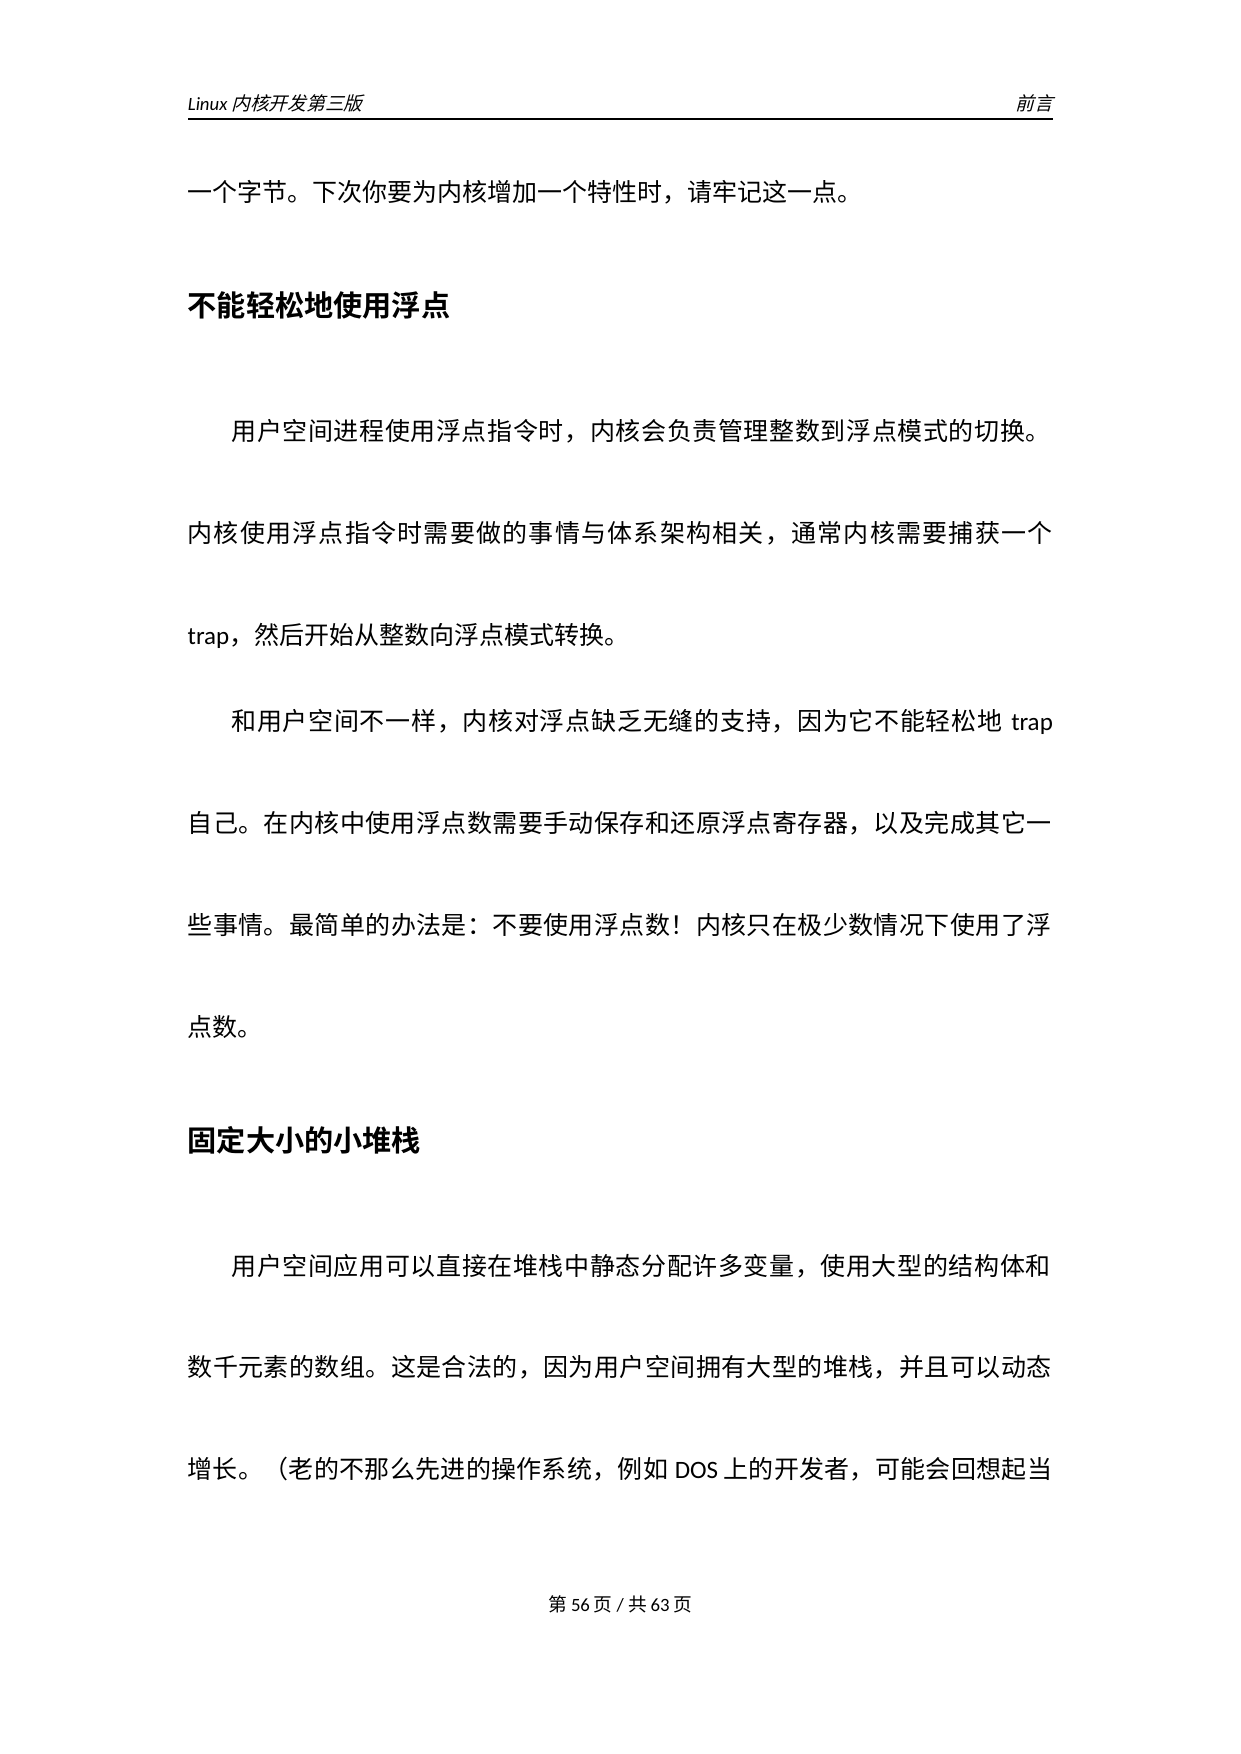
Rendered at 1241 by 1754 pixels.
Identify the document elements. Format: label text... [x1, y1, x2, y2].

text 用户空间进程使用浮点指令时，内核会负责管理整数到浮点模式的切换。内核使用浮点指令时需要做的事情与体系架构相关，通常内核需要捕获一个trap，然后开始从整数向浮点模式转换。 [187, 396, 1053, 667]
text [187, 157, 1053, 225]
subtitle 不能轻松地使用浮点 [187, 270, 1053, 338]
subtitle 固定大小的小堆栈 [187, 1104, 1053, 1172]
text 和用户空间不一样，内核对浮点缺乏无缝的支持，因为它不能轻松地trap自己。在内核中使用浮点数需要手动保存和还原浮点寄存器，以及完成其它一些事情。最简单的办法是：不要使用浮点数！内核只在极少数情况下使用了浮点数。 [187, 686, 1053, 1059]
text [187, 1230, 1053, 1502]
